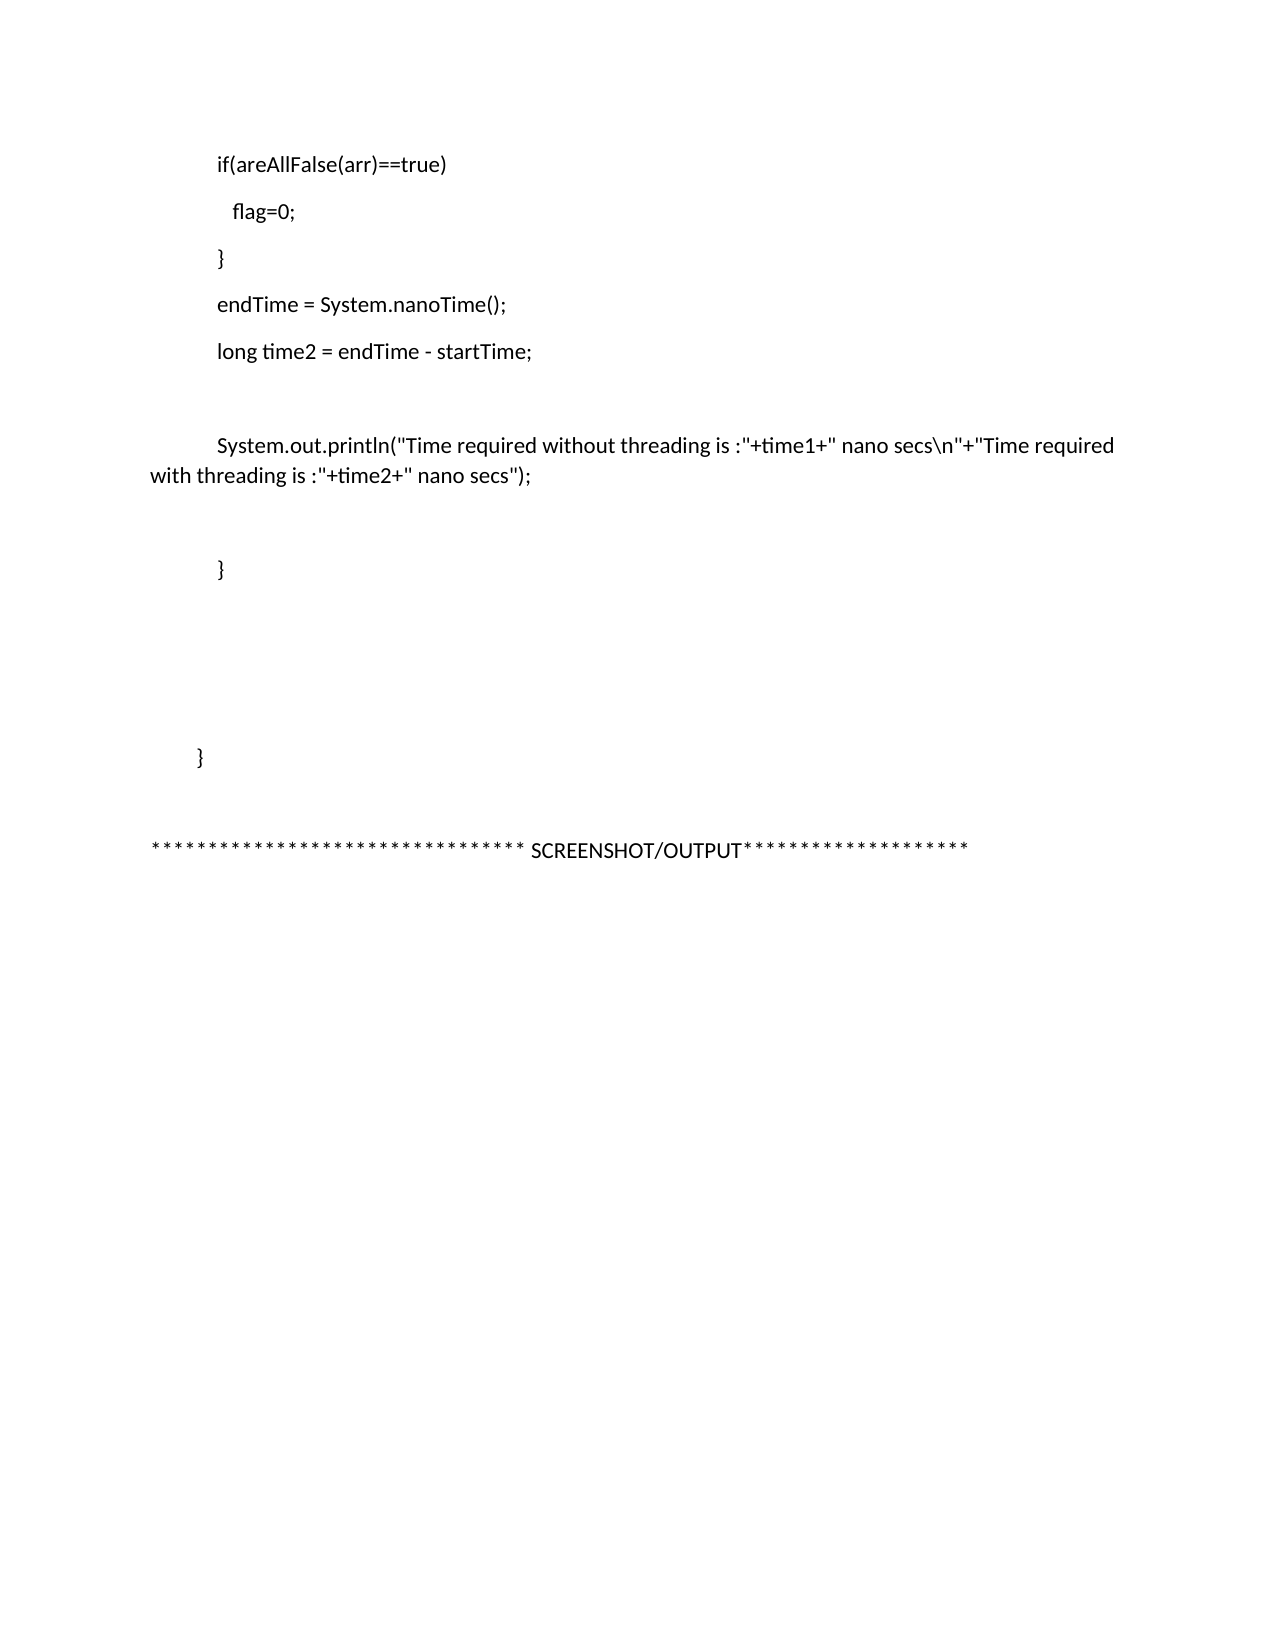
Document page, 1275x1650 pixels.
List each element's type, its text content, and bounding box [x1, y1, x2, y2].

text System.out.println("Time required without threading is :"+time1+" nano secs\n"+"Time required with threading is :"+time2+" nano secs"); [150, 431, 1125, 489]
text if(areAllFalse(arr)==true) [150, 150, 1125, 178]
text long time2 = endTime - startTime; [150, 337, 1125, 366]
text flag=0; [150, 197, 1125, 225]
text endTime = System.nanoTime(); [150, 291, 1125, 319]
text } [150, 743, 1125, 771]
text ********************************* SCREENSHOT/OUTPUT******************** [150, 836, 1125, 864]
text } [150, 555, 1125, 583]
text } [150, 244, 1125, 272]
